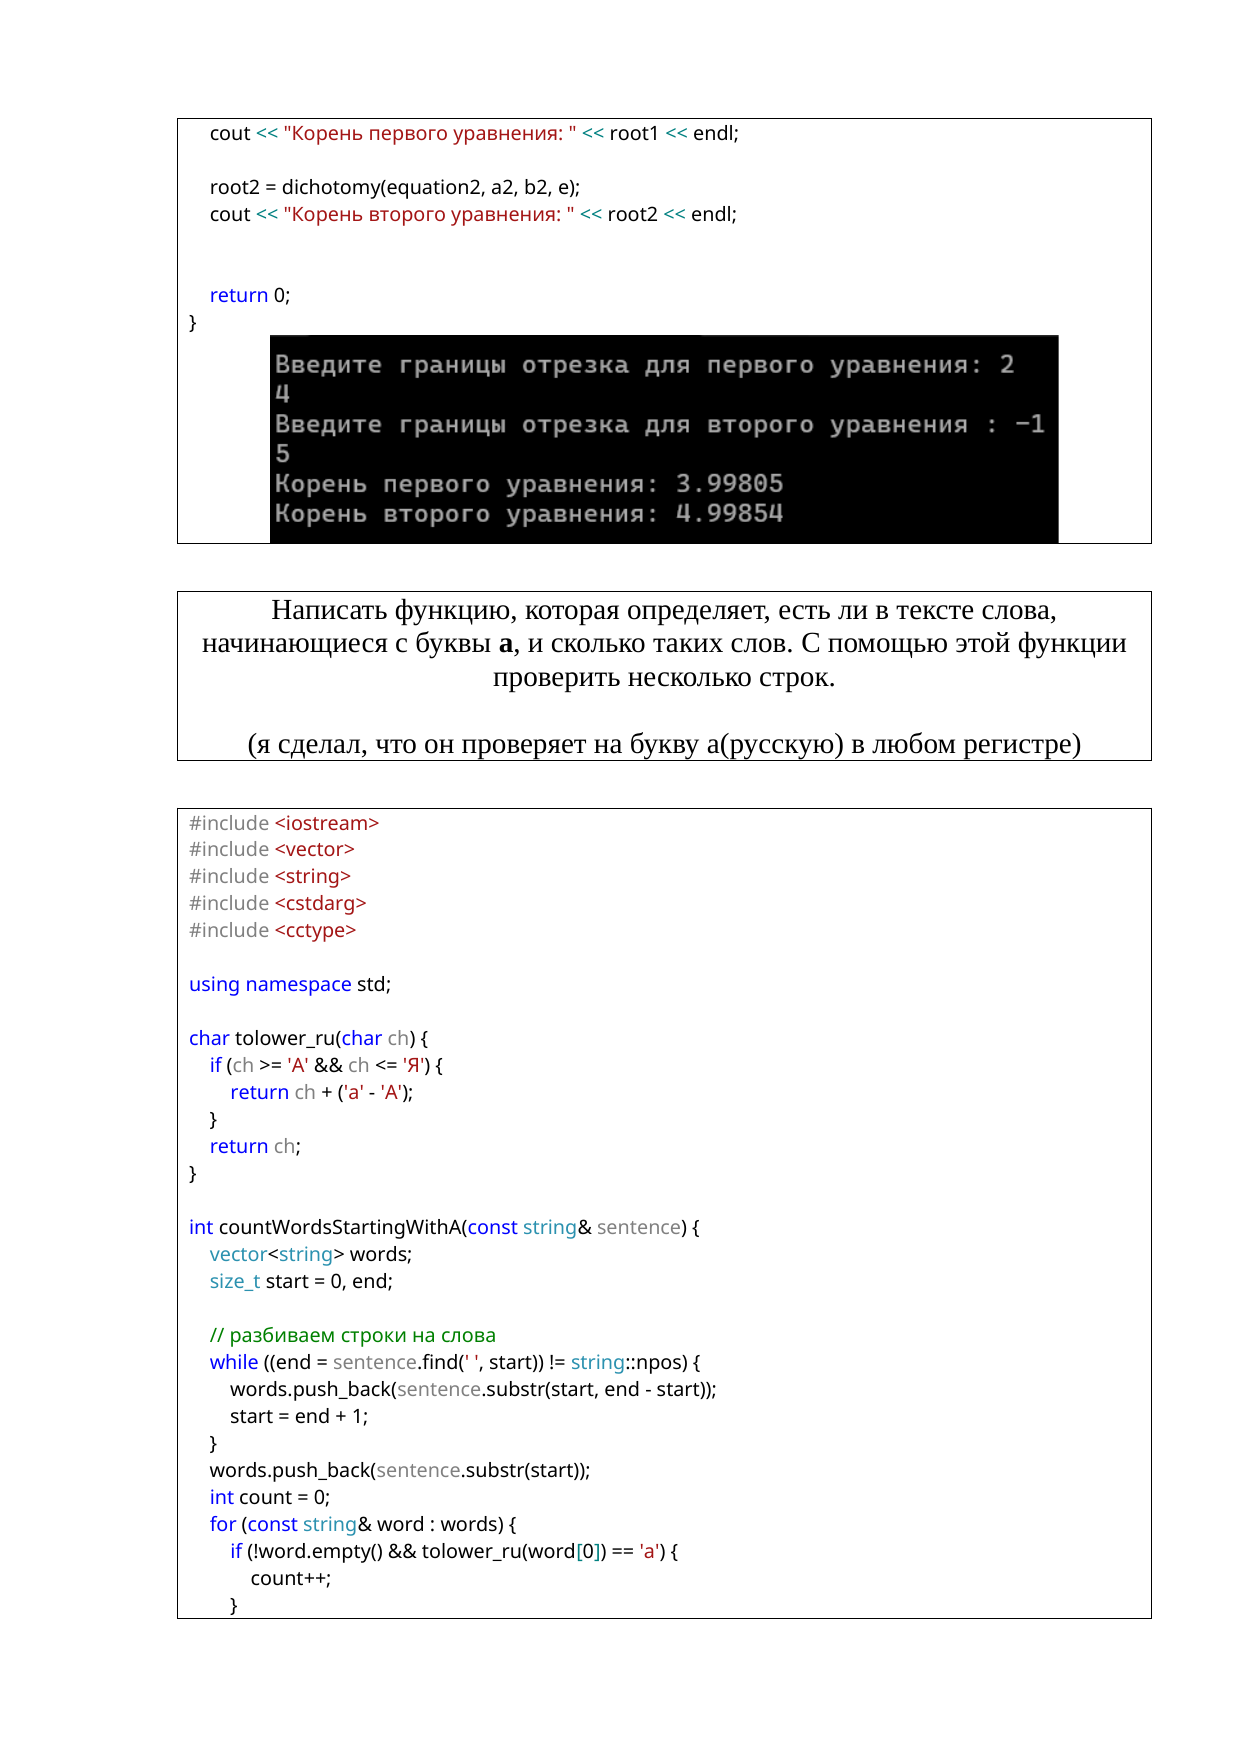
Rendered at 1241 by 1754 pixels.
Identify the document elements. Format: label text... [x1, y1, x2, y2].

picture [270, 335, 1059, 544]
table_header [178, 809, 1151, 1618]
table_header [178, 119, 1151, 543]
table_header Написать функцию, которая определяет, есть ли в тексте слова, начинающиеся с буквы а, и сколько таких слов. С помощью этой функции проверить несколько строк. (я сделал, что он проверяет на букву а(русскую) в любом регистре) [178, 592, 1151, 760]
